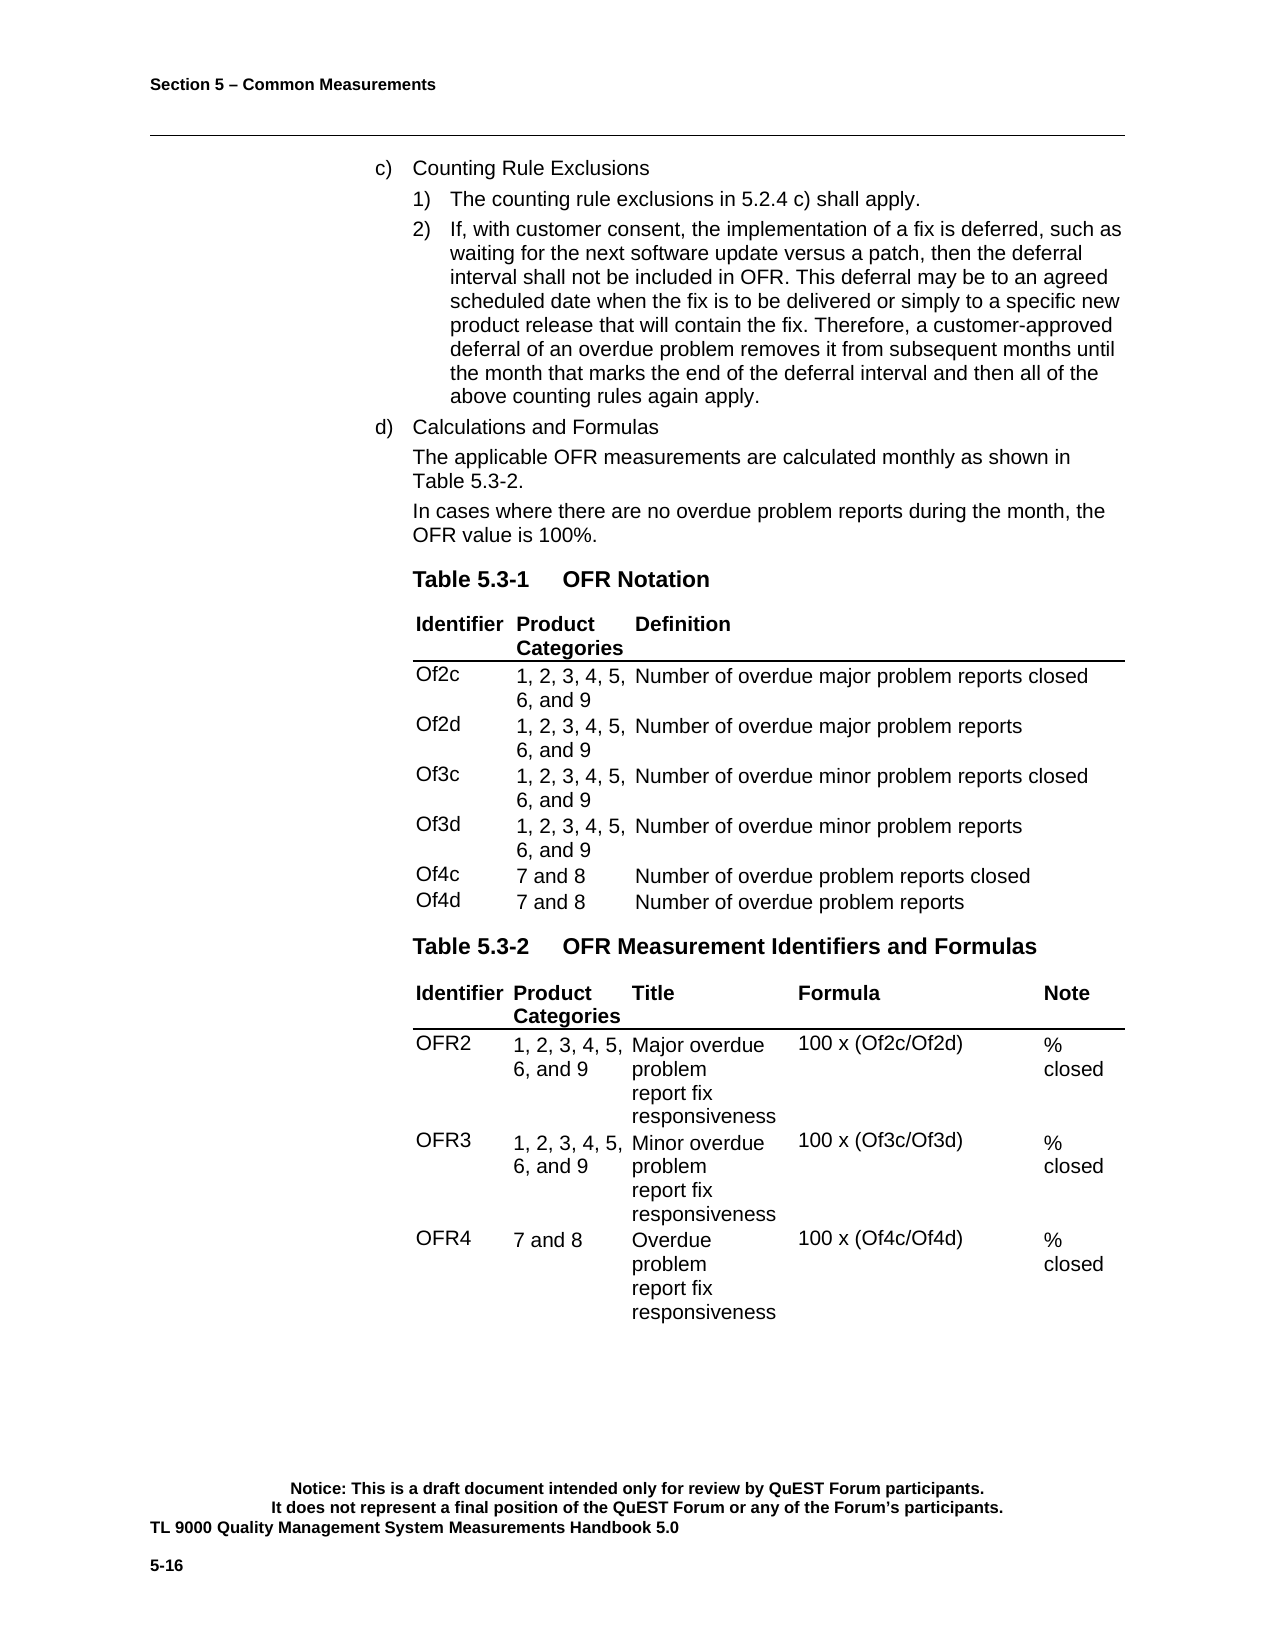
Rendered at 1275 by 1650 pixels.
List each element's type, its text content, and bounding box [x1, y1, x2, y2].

table_cell Of4d [413, 888, 513, 914]
text c) Counting Rule Exclusions [375, 156, 1125, 180]
table_cell % closed [1041, 1226, 1125, 1324]
table_header Product Categories [513, 612, 632, 659]
table_cell Number of overdue major problem reports [632, 712, 1125, 762]
table_cell Overdue problem report fix responsiveness [629, 1226, 795, 1324]
table_cell Number of overdue minor problem reports closed [632, 762, 1125, 812]
table_cell OFR4 [413, 1226, 510, 1324]
table_cell 1, 2, 3, 4, 5, 6, and 9 [513, 712, 632, 762]
table_header Product Categories [510, 978, 629, 1028]
table_cell Major overdue problem report fix responsiveness [629, 1030, 795, 1128]
table_cell % closed [1041, 1030, 1125, 1128]
table_cell Of2d [413, 712, 513, 762]
table_cell OFR3 [413, 1128, 510, 1226]
table_cell Number of overdue problem reports closed [632, 862, 1124, 888]
table_cell Number of overdue problem reports [632, 888, 1124, 914]
text d) Calculations and Formulas [375, 414, 1125, 438]
table_header Identifier [413, 612, 513, 659]
table_cell 7 and 8 [513, 888, 632, 914]
table_cell Of3d [413, 812, 513, 862]
table_cell % closed [1041, 1128, 1125, 1226]
text The applicable OFR measurements are calculated monthly as shown in Table 5.3-2. [412, 445, 1125, 493]
table_cell 7 and 8 [513, 862, 632, 888]
table_cell 1, 2, 3, 4, 5, 6, and 9 [510, 1128, 629, 1226]
table_cell Minor overdue problem report fix responsiveness [629, 1128, 795, 1226]
table_cell 1, 2, 3, 4, 5, 6, and 9 [513, 812, 632, 862]
table_cell 1, 2, 3, 4, 5, 6, and 9 [513, 762, 632, 812]
text In cases where there are no overdue problem reports during the month, the OFR value is 100%. [412, 499, 1125, 547]
subtitle Table 5.3-2 OFR Measurement Identifiers and Formulas [412, 933, 1125, 959]
table_cell 1, 2, 3, 4, 5, 6, and 9 [510, 1030, 629, 1128]
table_cell Number of overdue major problem reports closed [632, 662, 1125, 712]
table_cell Of3c [413, 762, 513, 812]
table_cell Number of overdue minor problem reports [632, 812, 1125, 862]
table_header Title [629, 978, 795, 1028]
text 1) The counting rule exclusions in 5.2.4 c) shall apply. [412, 186, 1125, 210]
table_cell 100 x (Of2c/Of2d) [795, 1030, 1041, 1128]
table_cell Of4c [413, 862, 513, 888]
table_cell OFR2 [413, 1030, 510, 1128]
table_header Note [1041, 978, 1125, 1028]
table_cell 100 x (Of4c/Of4d) [795, 1226, 1041, 1324]
table_cell Of2c [413, 662, 513, 712]
subtitle Table 5.3-1 OFR Notation [412, 566, 1125, 592]
table_cell 7 and 8 [510, 1226, 629, 1324]
table_cell 1, 2, 3, 4, 5, 6, and 9 [513, 662, 632, 712]
table_header Definition [632, 612, 1125, 659]
table_cell 100 x (Of3c/Of3d) [795, 1128, 1041, 1226]
table_header Identifier [413, 978, 510, 1028]
text 2) If, with customer consent, the implementation of a fix is deferred, such as waiting for the next software update versus a patch, then the deferral interval shall not be included in OFR. This deferral may be to an agreed scheduled date when the fix is to be delivered or simply to a specific new product release that will contain the fix. Therefore, a customer-approved deferral of an overdue problem removes it from subsequent months until the month that marks the end of the deferral interval and then all of the above counting rules again apply. [412, 217, 1125, 408]
table_header Formula [795, 978, 1041, 1028]
